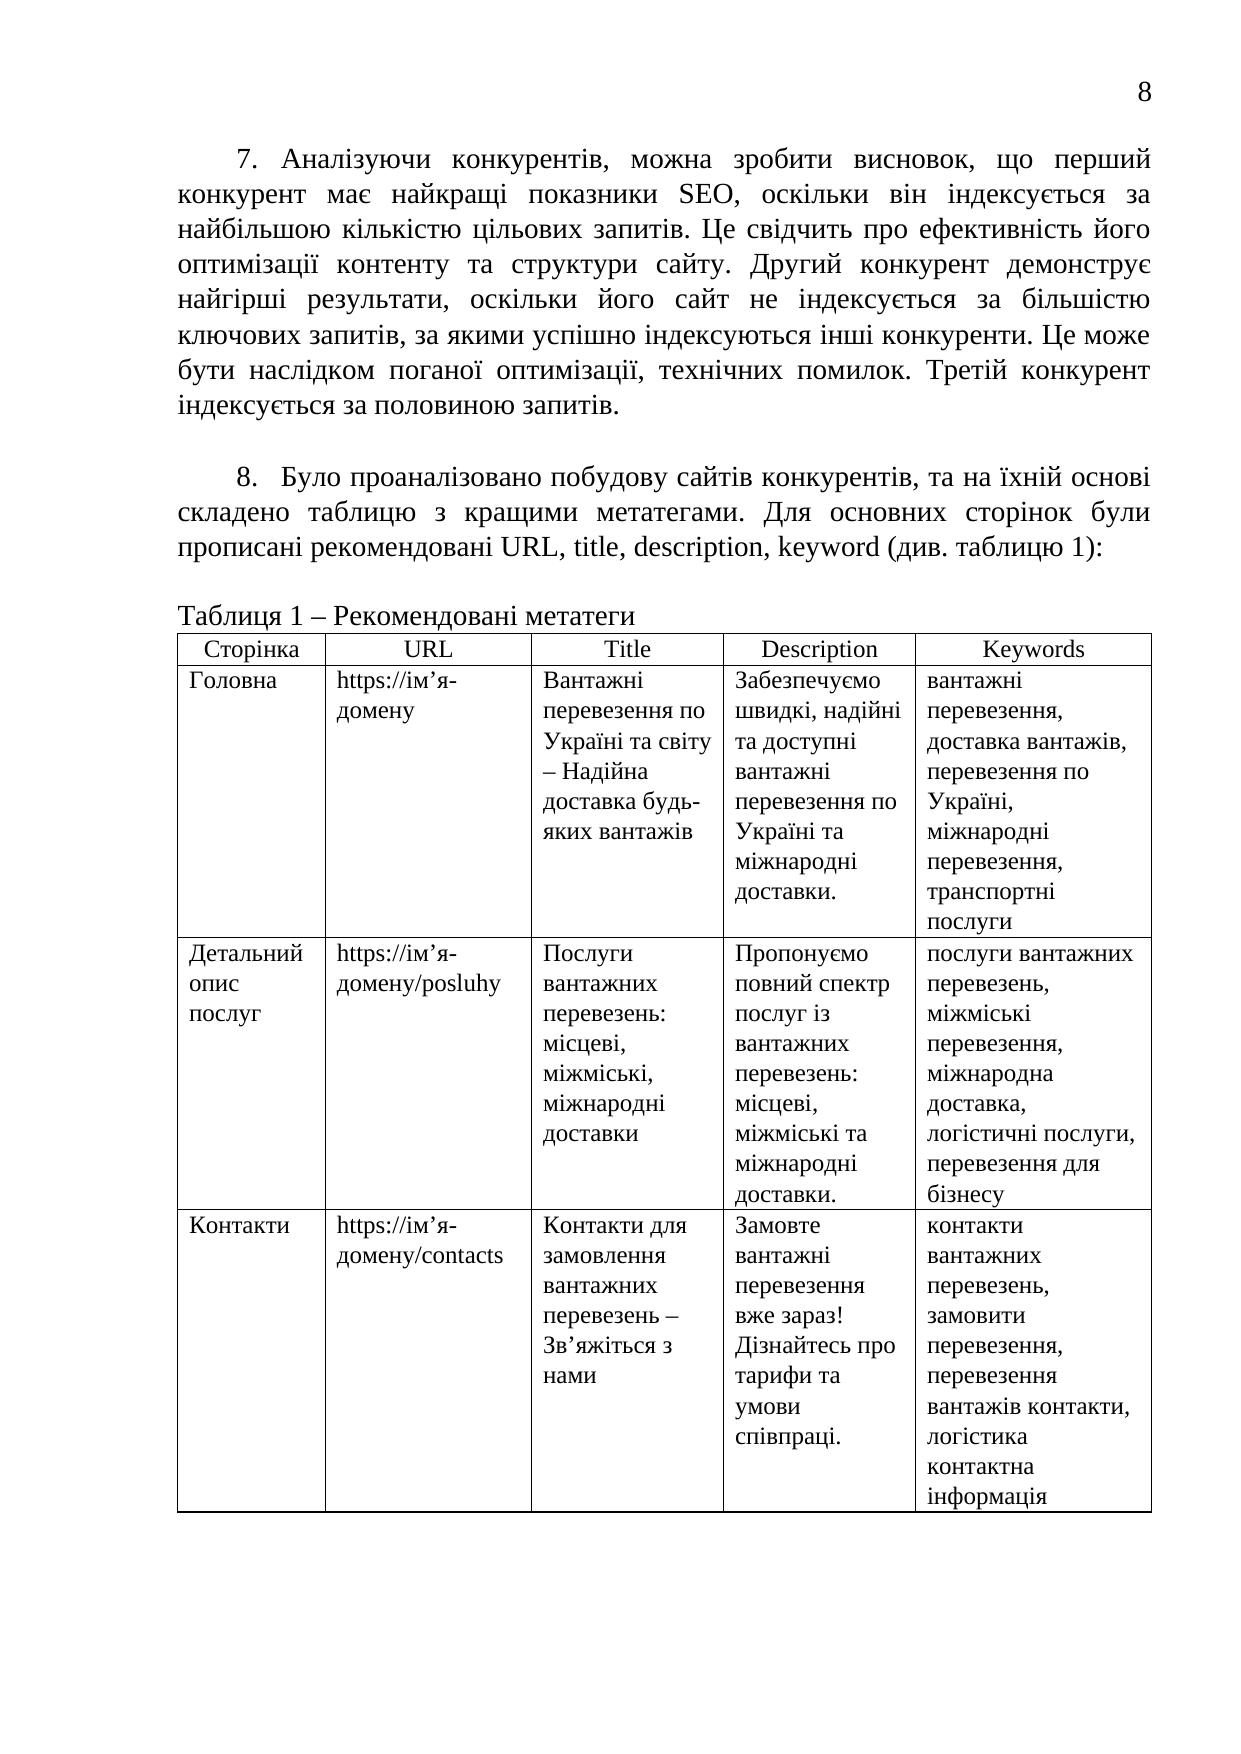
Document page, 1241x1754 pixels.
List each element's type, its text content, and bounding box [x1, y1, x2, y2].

table_header Title [532, 634, 723, 664]
list Було проаналізовано побудову сайтів конкурентів, та на їхній основі складено таблицю з кращими метатегами. Для основних сторінок були прописані рекомендовані URL, title, description, keyword (див. таблицю 1): [177, 459, 1152, 563]
table_cell Вантажні перевезення по Україні та світу – Надійна доставка будь-яких вантажів [532, 666, 723, 937]
table_cell послуги вантажних перевезень, міжміські перевезення, міжнародна доставка, логістичні послуги, перевезення для бізнесу [916, 938, 1151, 1209]
table_header Description [724, 634, 915, 664]
table_header Keywords [916, 634, 1151, 664]
table_cell вантажні перевезення, доставка вантажів, перевезення по Україні, міжнародні перевезення, транспортні послуги [916, 666, 1151, 937]
table_cell Пропонуємо повний спектр послуг із вантажних перевезень: місцеві, міжміські та міжнародні доставки. [724, 938, 915, 1209]
table_cell Контакти для замовлення вантажних перевезень – Зв’яжіться з нами [532, 1210, 723, 1511]
table_cell Замовте вантажні перевезення вже зараз! Дізнайтесь про тарифи та умови співпраці. [724, 1210, 915, 1511]
table_cell https://ім’я-домену/contacts [326, 1210, 531, 1511]
list Аналізуючи конкурентів, можна зробити висновок, що перший конкурент має найкращі показники SEO, оскільки він індексується за найбільшою кількістю цільових запитів. Це свідчить про ефективність його оптимізації контенту та структури сайту. Другий конкурент демонструє найгірші результати, оскільки його сайт не індексується за більшістю ключових запитів, за якими успішно індексуються інші конкуренти. Це може бути наслідком поганої оптимізації, технічних помилок. Третій конкурент індексується за половиною запитів. [177, 141, 1152, 421]
table_cell Детальний опис послуг [178, 938, 325, 1209]
table_header URL [326, 634, 531, 664]
table_cell https://ім’я-домену/posluhy [326, 938, 531, 1209]
table_cell Головна [178, 666, 325, 937]
table_cell https://ім’я-домену [326, 666, 531, 937]
table_cell Контакти [178, 1210, 325, 1511]
table_cell Забезпечуємо швидкі, надійні та доступні вантажні перевезення по Україні та міжнародні доставки. [724, 666, 915, 937]
table_header Сторінка [178, 634, 325, 664]
table_cell контакти вантажних перевезень, замовити перевезення, перевезення вантажів контакти, логістика контактна інформація [916, 1210, 1151, 1511]
table_cell Послуги вантажних перевезень: місцеві, міжміські, міжнародні доставки [532, 938, 723, 1209]
text Таблиця 1 – Рекомендовані метатеги [177, 598, 1152, 631]
